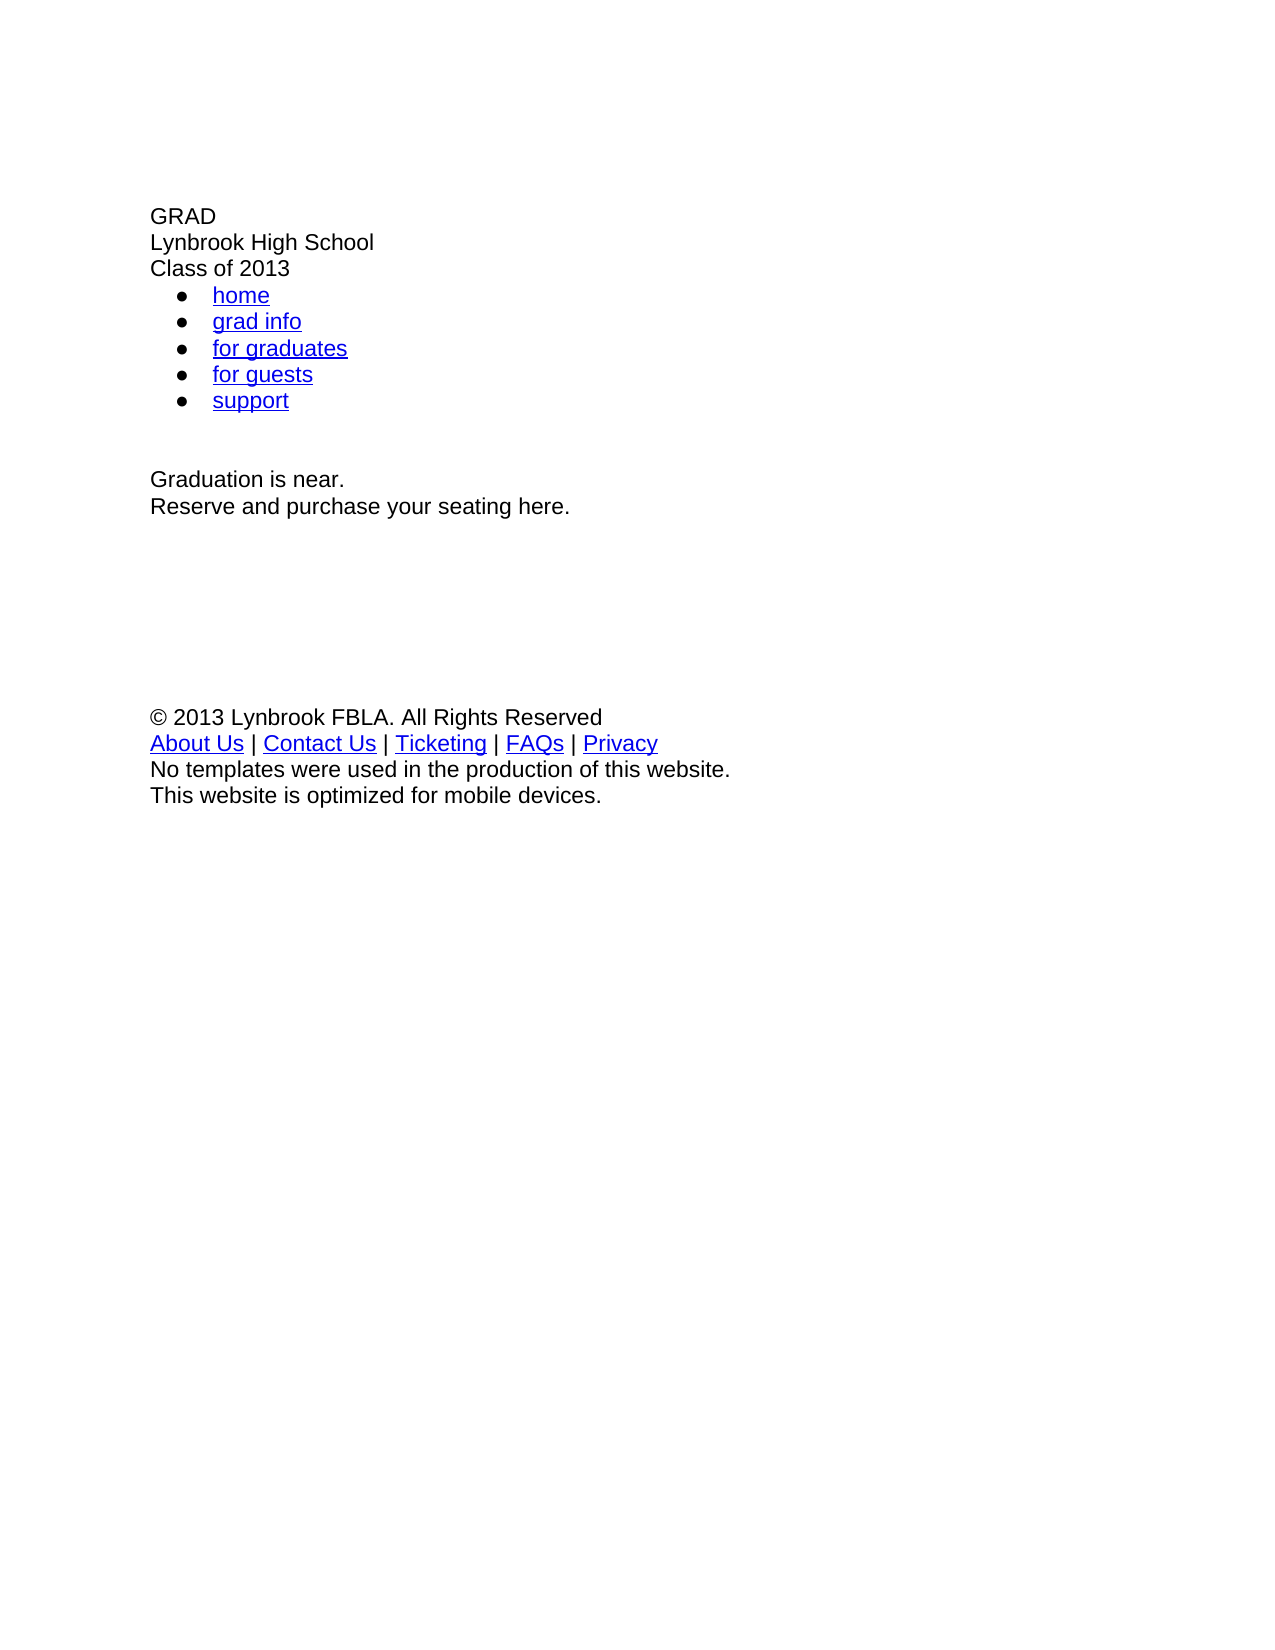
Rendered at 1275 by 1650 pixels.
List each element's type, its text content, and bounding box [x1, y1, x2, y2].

text No templates were used in the production of this website. [150, 756, 1125, 782]
text Lynbrook High School [150, 229, 1125, 255]
list grad info [175, 308, 1125, 334]
list for graduates [175, 334, 1125, 361]
text Reserve and purchase your seating here. [150, 493, 1125, 519]
text GRAD [150, 203, 1125, 229]
text Graduation is near. [150, 466, 1125, 493]
list for guests [175, 361, 1125, 387]
text Class of 2013 [150, 255, 1125, 282]
text This website is optimized for mobile devices. [150, 782, 1125, 809]
list support [175, 387, 1125, 413]
text About Us | Contact Us | Ticketing | FAQs | Privacy [150, 730, 1125, 756]
text © 2013 Lynbrook FBLA. All Rights Reserved [150, 703, 1125, 730]
list home [175, 282, 1125, 308]
